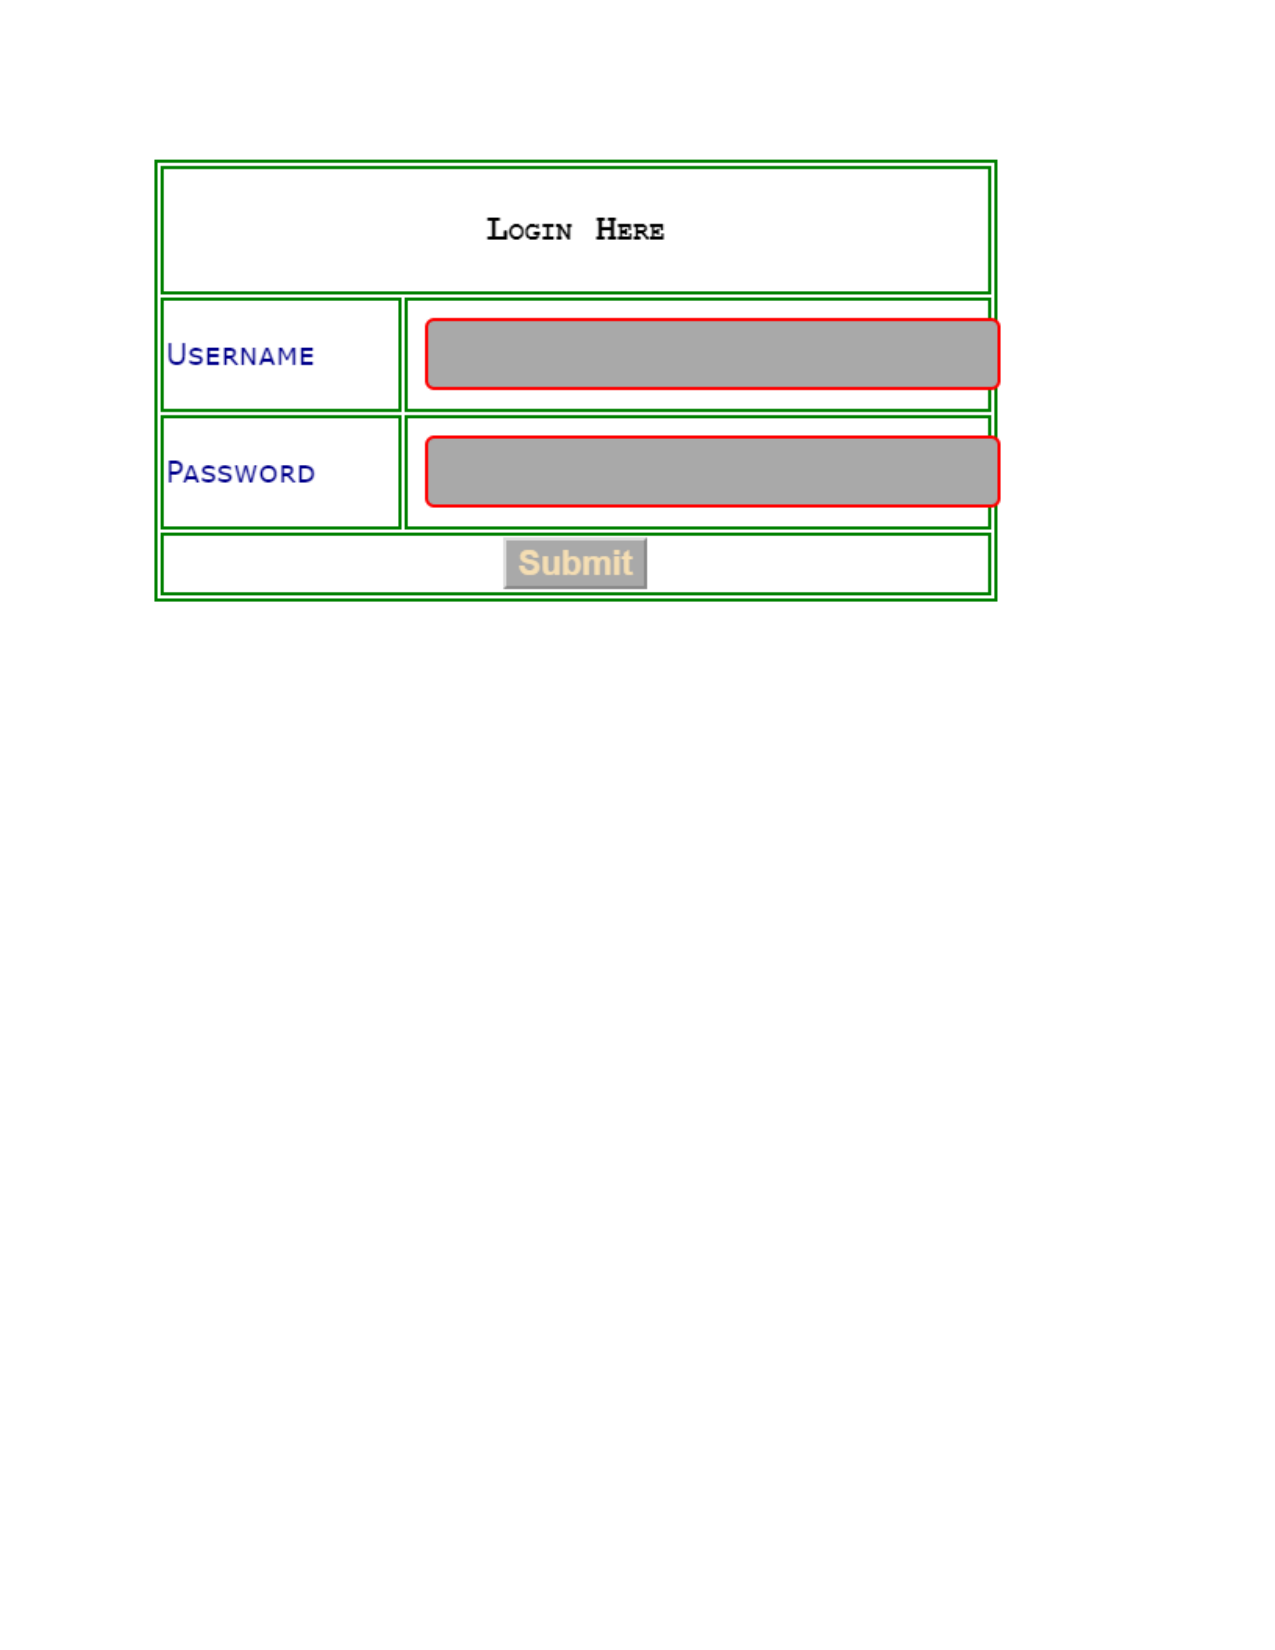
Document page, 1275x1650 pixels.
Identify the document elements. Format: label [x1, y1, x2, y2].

picture [150, 150, 1004, 616]
